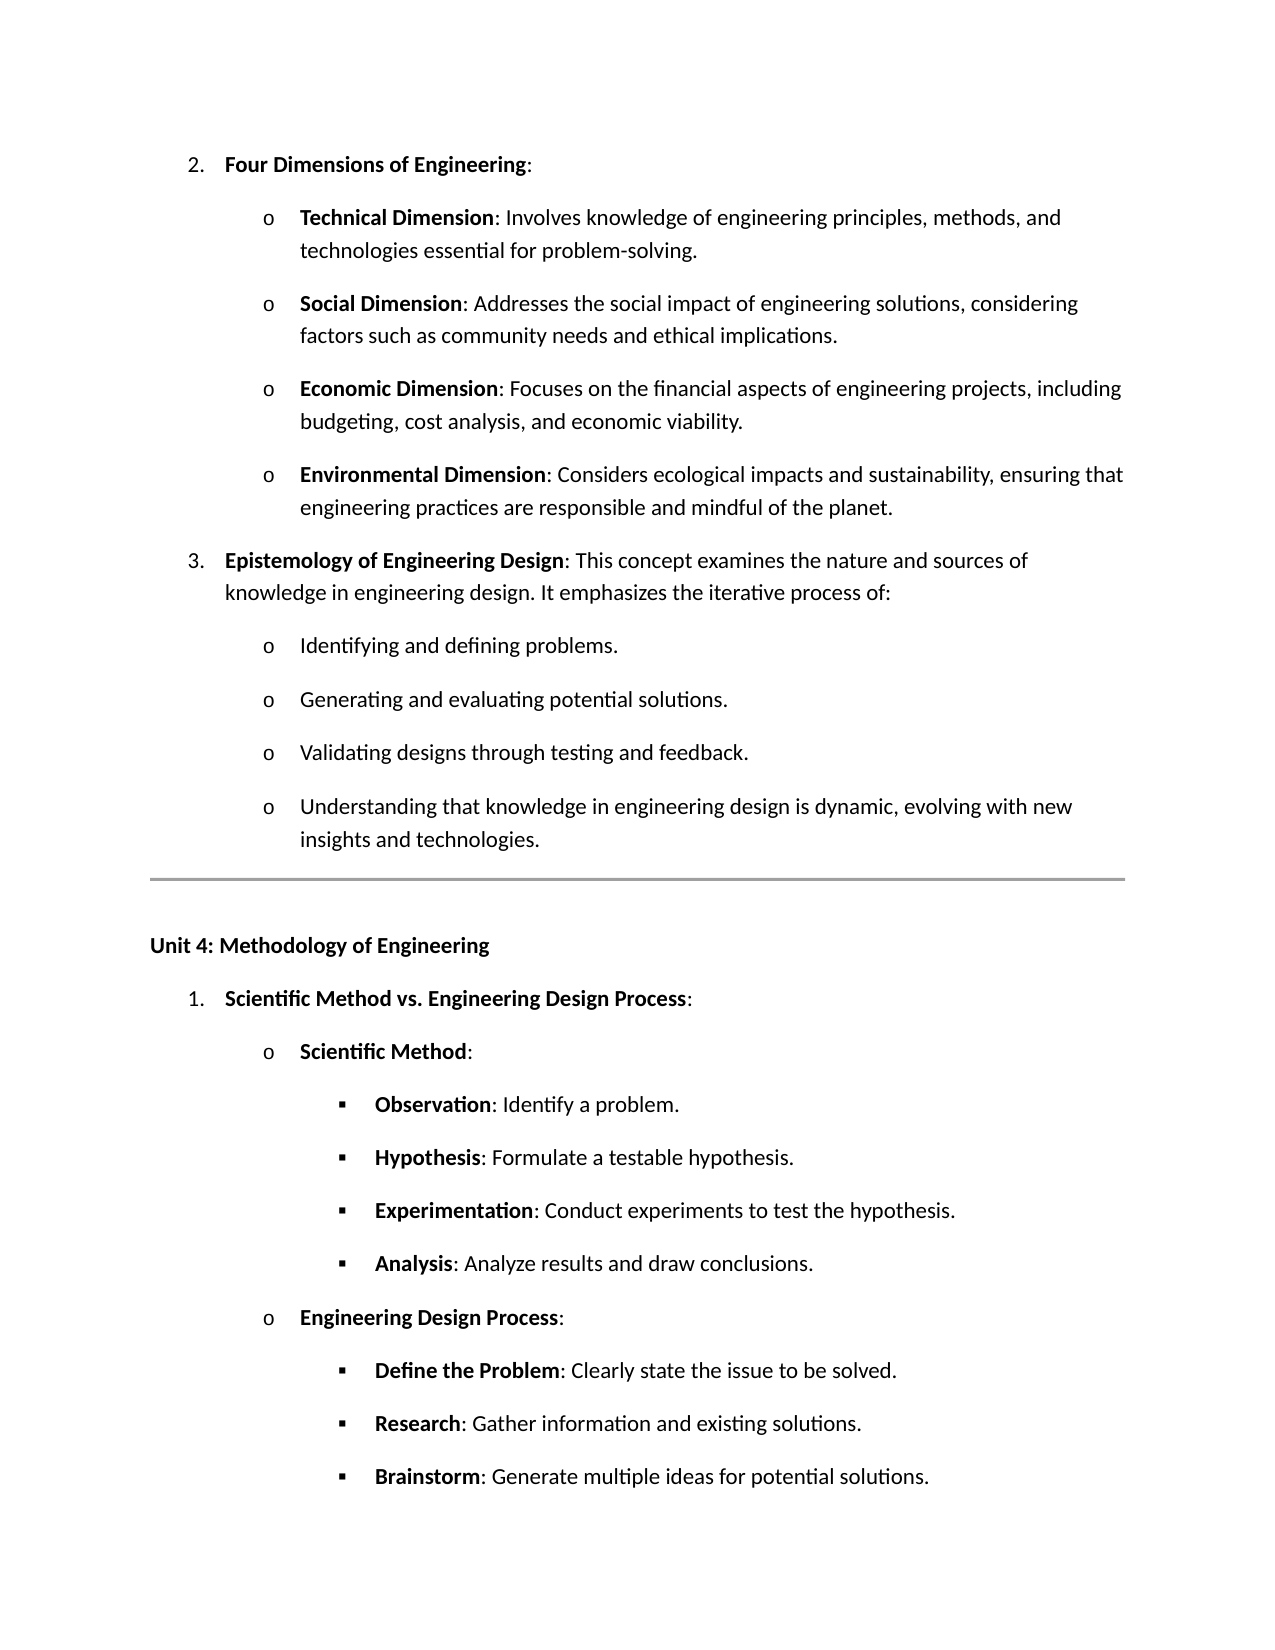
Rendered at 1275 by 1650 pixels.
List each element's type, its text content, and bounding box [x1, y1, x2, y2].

list Epistemology of Engineering Design: This concept examines the nature and sources of knowledge in engineering design. It emphasizes the iterative process of: [187, 546, 1125, 606]
list Research: Gather information and existing solutions. [337, 1409, 1125, 1437]
list Validating designs through testing and feedback. [262, 738, 1125, 767]
list Scientific Method vs. Engineering Design Process: [187, 984, 1125, 1012]
list Economic Dimension: Focuses on the financial aspects of engineering projects, including budgeting, cost analysis, and economic viability. [262, 374, 1125, 435]
list Technical Dimension: Involves knowledge of engineering principles, methods, and technologies essential for problem-solving. [262, 203, 1125, 264]
list Experimentation: Conduct experiments to test the hypothesis. [337, 1197, 1125, 1224]
list Hypothesis: Formulate a testable hypothesis. [337, 1143, 1125, 1172]
list Engineering Design Process: [262, 1303, 1125, 1331]
list Environmental Dimension: Considers ecological impacts and sustainability, ensuring that engineering practices are responsible and mindful of the planet. [262, 460, 1125, 521]
list Analysis: Analyze results and draw conclusions. [337, 1249, 1125, 1278]
list Social Dimension: Addresses the social impact of engineering solutions, considering factors such as community needs and ethical implications. [262, 289, 1125, 349]
list Four Dimensions of Engineering: [187, 150, 1125, 178]
text Unit 4: Methodology of Engineering [150, 931, 1125, 959]
list Understanding that knowledge in engineering design is dynamic, evolving with new insights and technologies. [262, 792, 1125, 853]
list Identifying and defining problems. [262, 631, 1125, 660]
list Scientific Method: [262, 1037, 1125, 1065]
list Generating and evaluating potential solutions. [262, 685, 1125, 713]
list Brainstorm: Generate multiple ideas for potential solutions. [337, 1462, 1125, 1490]
list Define the Problem: Clearly state the issue to be solved. [337, 1356, 1125, 1384]
list Observation: Identify a problem. [337, 1091, 1125, 1118]
